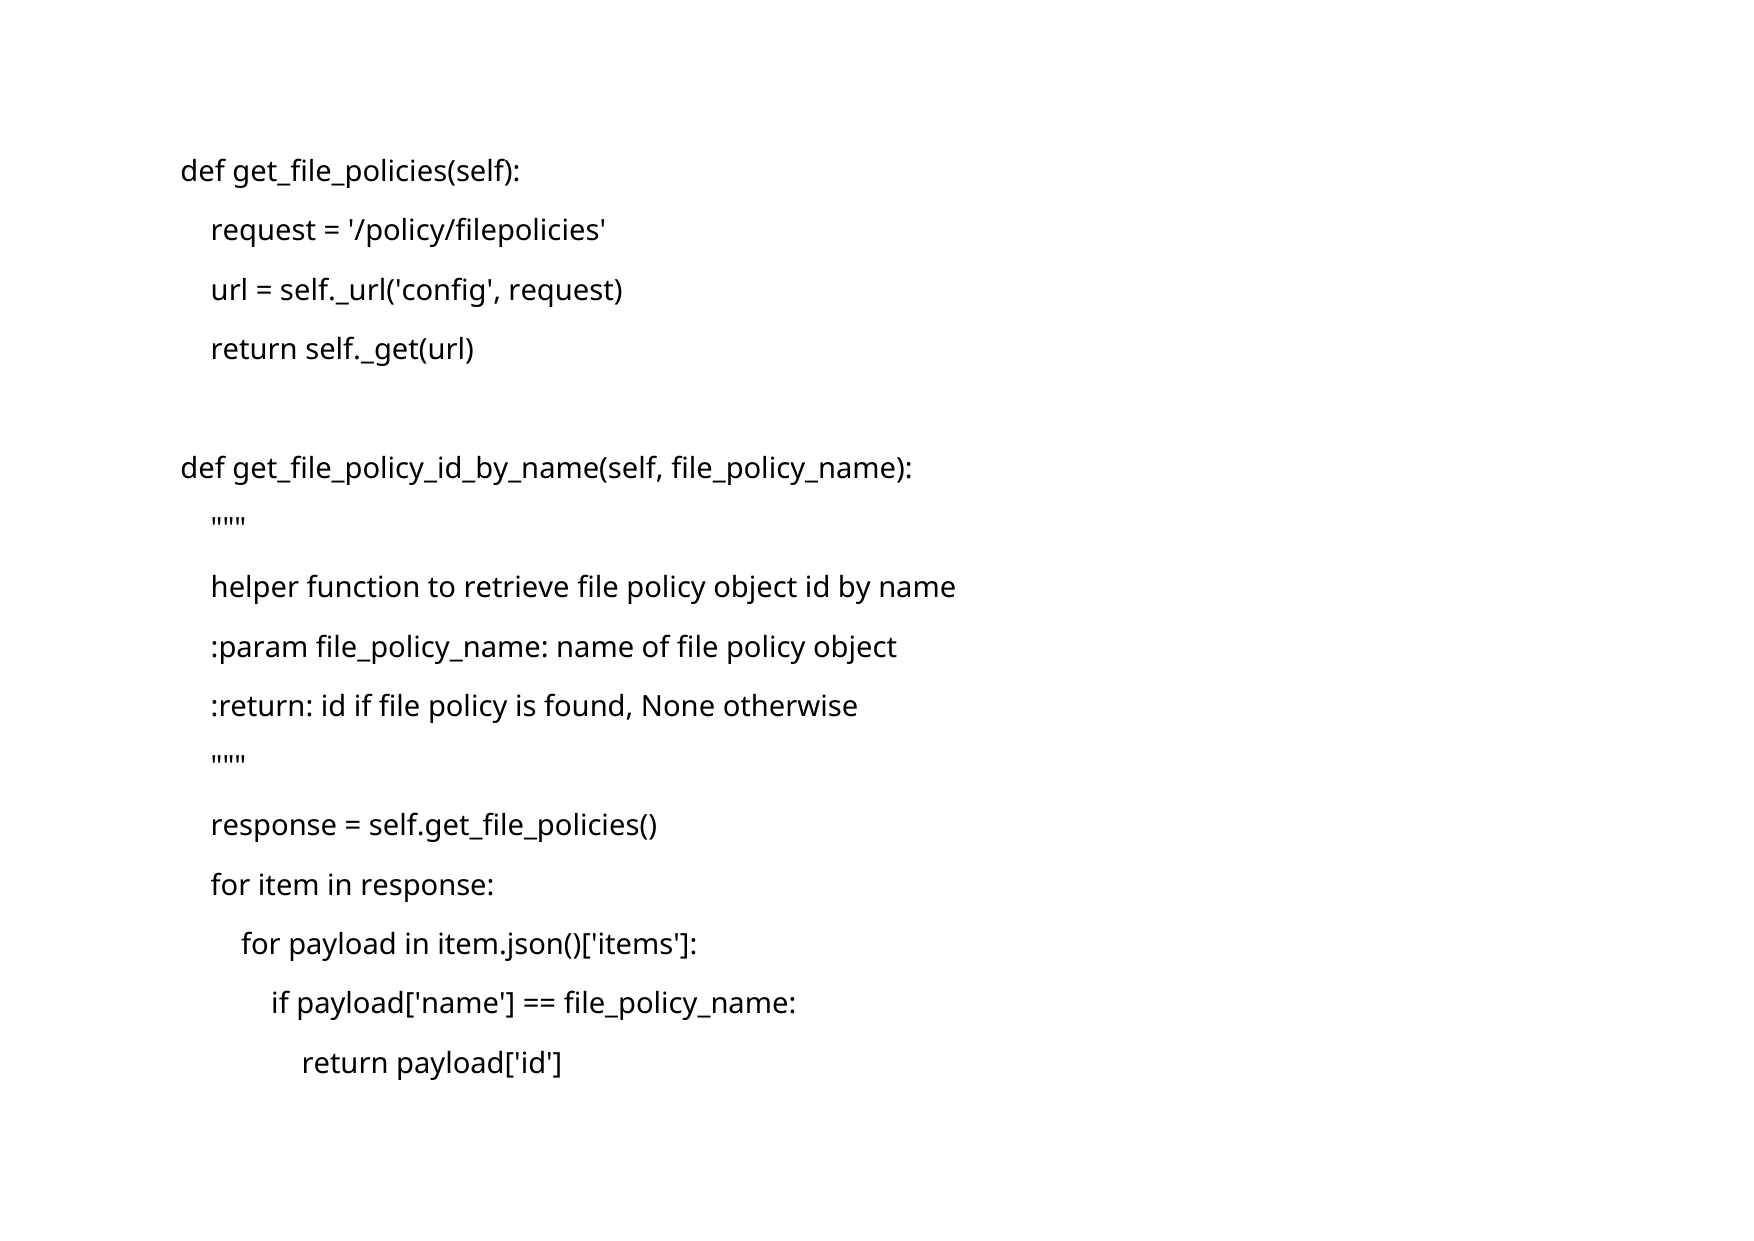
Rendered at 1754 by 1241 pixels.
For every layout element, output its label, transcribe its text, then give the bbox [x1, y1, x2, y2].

text helper function to retrieve file policy object id by name [150, 566, 1604, 606]
text request = '/policy/filepolicies' [150, 209, 1604, 249]
text if payload['name'] == file_policy_name: [150, 983, 1604, 1022]
text """ [150, 507, 1604, 547]
text return payload['id'] [150, 1042, 1604, 1082]
text return self._get(url) [150, 328, 1604, 368]
text for item in response: [150, 864, 1604, 903]
text response = self.get_file_policies() [150, 804, 1604, 844]
text url = self._url('config', request) [150, 269, 1604, 309]
text """ [150, 745, 1604, 784]
text :param file_policy_name: name of file policy object [150, 626, 1604, 666]
text for payload in item.json()['items']: [150, 923, 1604, 963]
text def get_file_policies(self): [150, 150, 1604, 190]
text :return: id if file policy is found, None otherwise [150, 685, 1604, 725]
text def get_file_policy_id_by_name(self, file_policy_name): [150, 447, 1604, 487]
